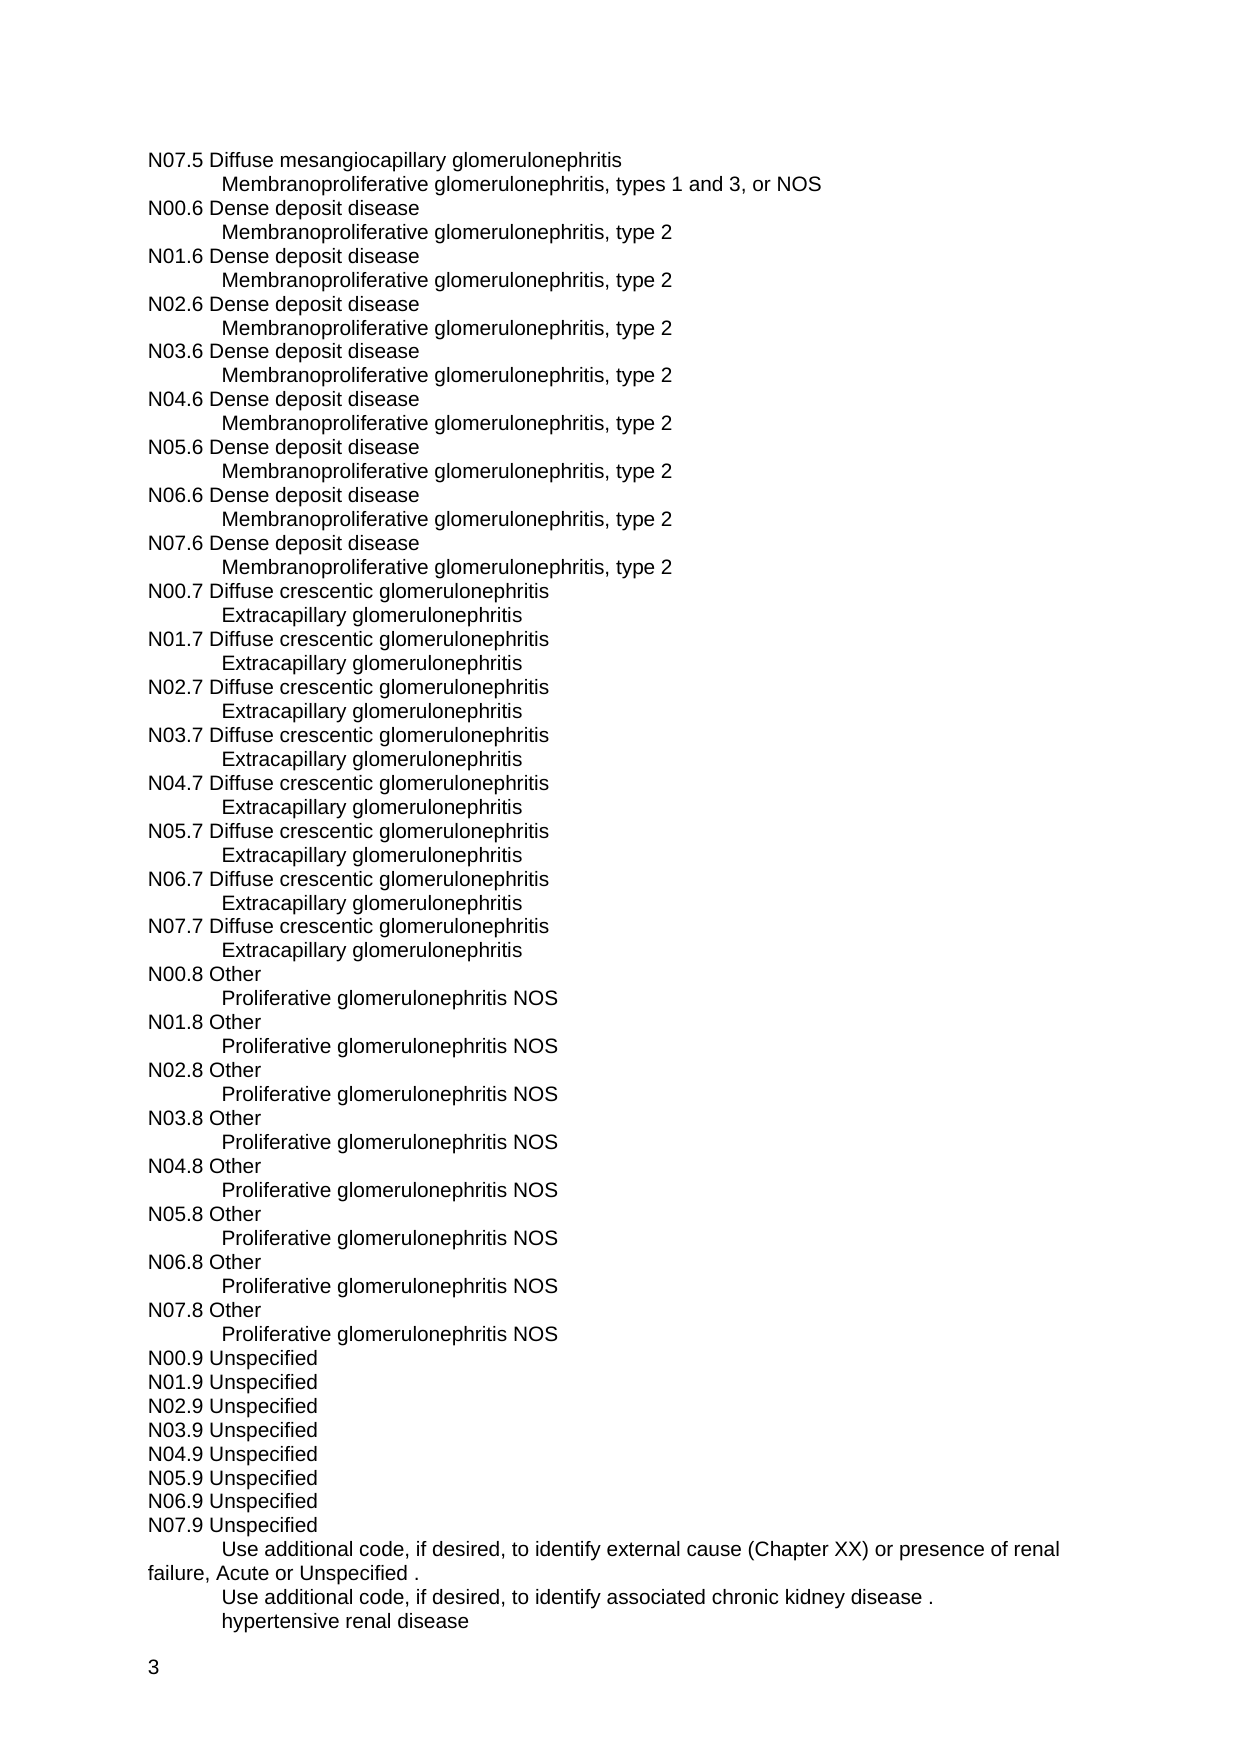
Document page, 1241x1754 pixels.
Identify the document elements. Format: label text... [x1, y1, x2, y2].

text Proliferative glomerulonephritis NOS [148, 1274, 1092, 1298]
text N04.6 Dense deposit disease [148, 387, 1092, 411]
text Proliferative glomerulonephritis NOS [148, 986, 1092, 1010]
text Proliferative glomerulonephritis NOS [148, 1130, 1092, 1154]
text N07.5 Diffuse mesangiocapillary glomerulonephritis [148, 148, 1092, 172]
text N06.6 Dense deposit disease [148, 483, 1092, 507]
text N05.8 Other [148, 1202, 1092, 1226]
text Membranoproliferative glomerulonephritis, type 2 [148, 507, 1092, 531]
text N01.7 Diffuse crescentic glomerulonephritis [148, 627, 1092, 651]
text N05.7 Diffuse crescentic glomerulonephritis [148, 818, 1092, 842]
text Membranoproliferative glomerulonephritis, type 2 [148, 411, 1092, 435]
text N05.6 Dense deposit disease [148, 435, 1092, 459]
text Use additional code, if desired, to identify external cause (Chapter XX) or presence of renal failure, Acute or Unspecified . [148, 1537, 1092, 1585]
text Use additional code, if desired, to identify associated chronic kidney disease . [148, 1585, 1092, 1609]
text Extracapillary glomerulonephritis [148, 890, 1092, 914]
text Extracapillary glomerulonephritis [148, 938, 1092, 962]
text N03.7 Diffuse crescentic glomerulonephritis [148, 723, 1092, 747]
text N03.9 Unspecified [148, 1417, 1092, 1441]
text N00.9 Unspecified [148, 1346, 1092, 1369]
text N02.6 Dense deposit disease [148, 291, 1092, 315]
text N01.8 Other [148, 1010, 1092, 1034]
text Extracapillary glomerulonephritis [148, 747, 1092, 771]
text N02.9 Unspecified [148, 1393, 1092, 1417]
text N01.9 Unspecified [148, 1369, 1092, 1393]
text N03.6 Dense deposit disease [148, 339, 1092, 363]
text Membranoproliferative glomerulonephritis, type 2 [148, 555, 1092, 579]
text N07.9 Unspecified [148, 1513, 1092, 1537]
text Membranoproliferative glomerulonephritis, type 2 [148, 267, 1092, 291]
text Extracapillary glomerulonephritis [148, 842, 1092, 866]
text hypertensive renal disease [148, 1609, 1092, 1633]
text Extracapillary glomerulonephritis [148, 603, 1092, 627]
text Extracapillary glomerulonephritis [148, 651, 1092, 675]
text Proliferative glomerulonephritis NOS [148, 1034, 1092, 1058]
text N02.7 Diffuse crescentic glomerulonephritis [148, 675, 1092, 699]
text Membranoproliferative glomerulonephritis, type 2 [148, 363, 1092, 387]
text Proliferative glomerulonephritis NOS [148, 1082, 1092, 1106]
text Proliferative glomerulonephritis NOS [148, 1322, 1092, 1346]
text N04.8 Other [148, 1154, 1092, 1178]
text N06.7 Diffuse crescentic glomerulonephritis [148, 866, 1092, 890]
text N04.7 Diffuse crescentic glomerulonephritis [148, 771, 1092, 794]
text Proliferative glomerulonephritis NOS [148, 1178, 1092, 1202]
text N07.6 Dense deposit disease [148, 531, 1092, 555]
text N06.8 Other [148, 1250, 1092, 1274]
text N02.8 Other [148, 1058, 1092, 1082]
text N05.9 Unspecified [148, 1465, 1092, 1489]
text N07.7 Diffuse crescentic glomerulonephritis [148, 914, 1092, 938]
text Extracapillary glomerulonephritis [148, 794, 1092, 818]
text N01.6 Dense deposit disease [148, 243, 1092, 267]
text Membranoproliferative glomerulonephritis, type 2 [148, 219, 1092, 243]
text N06.9 Unspecified [148, 1489, 1092, 1513]
text Proliferative glomerulonephritis NOS [148, 1226, 1092, 1250]
text N00.8 Other [148, 962, 1092, 986]
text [148, 172, 1092, 196]
text N00.7 Diffuse crescentic glomerulonephritis [148, 579, 1092, 603]
text N00.6 Dense deposit disease [148, 196, 1092, 219]
text N04.9 Unspecified [148, 1441, 1092, 1465]
text Extracapillary glomerulonephritis [148, 699, 1092, 723]
text Membranoproliferative glomerulonephritis, type 2 [148, 459, 1092, 483]
text N07.8 Other [148, 1298, 1092, 1322]
text Membranoproliferative glomerulonephritis, type 2 [148, 315, 1092, 339]
text N03.8 Other [148, 1106, 1092, 1130]
